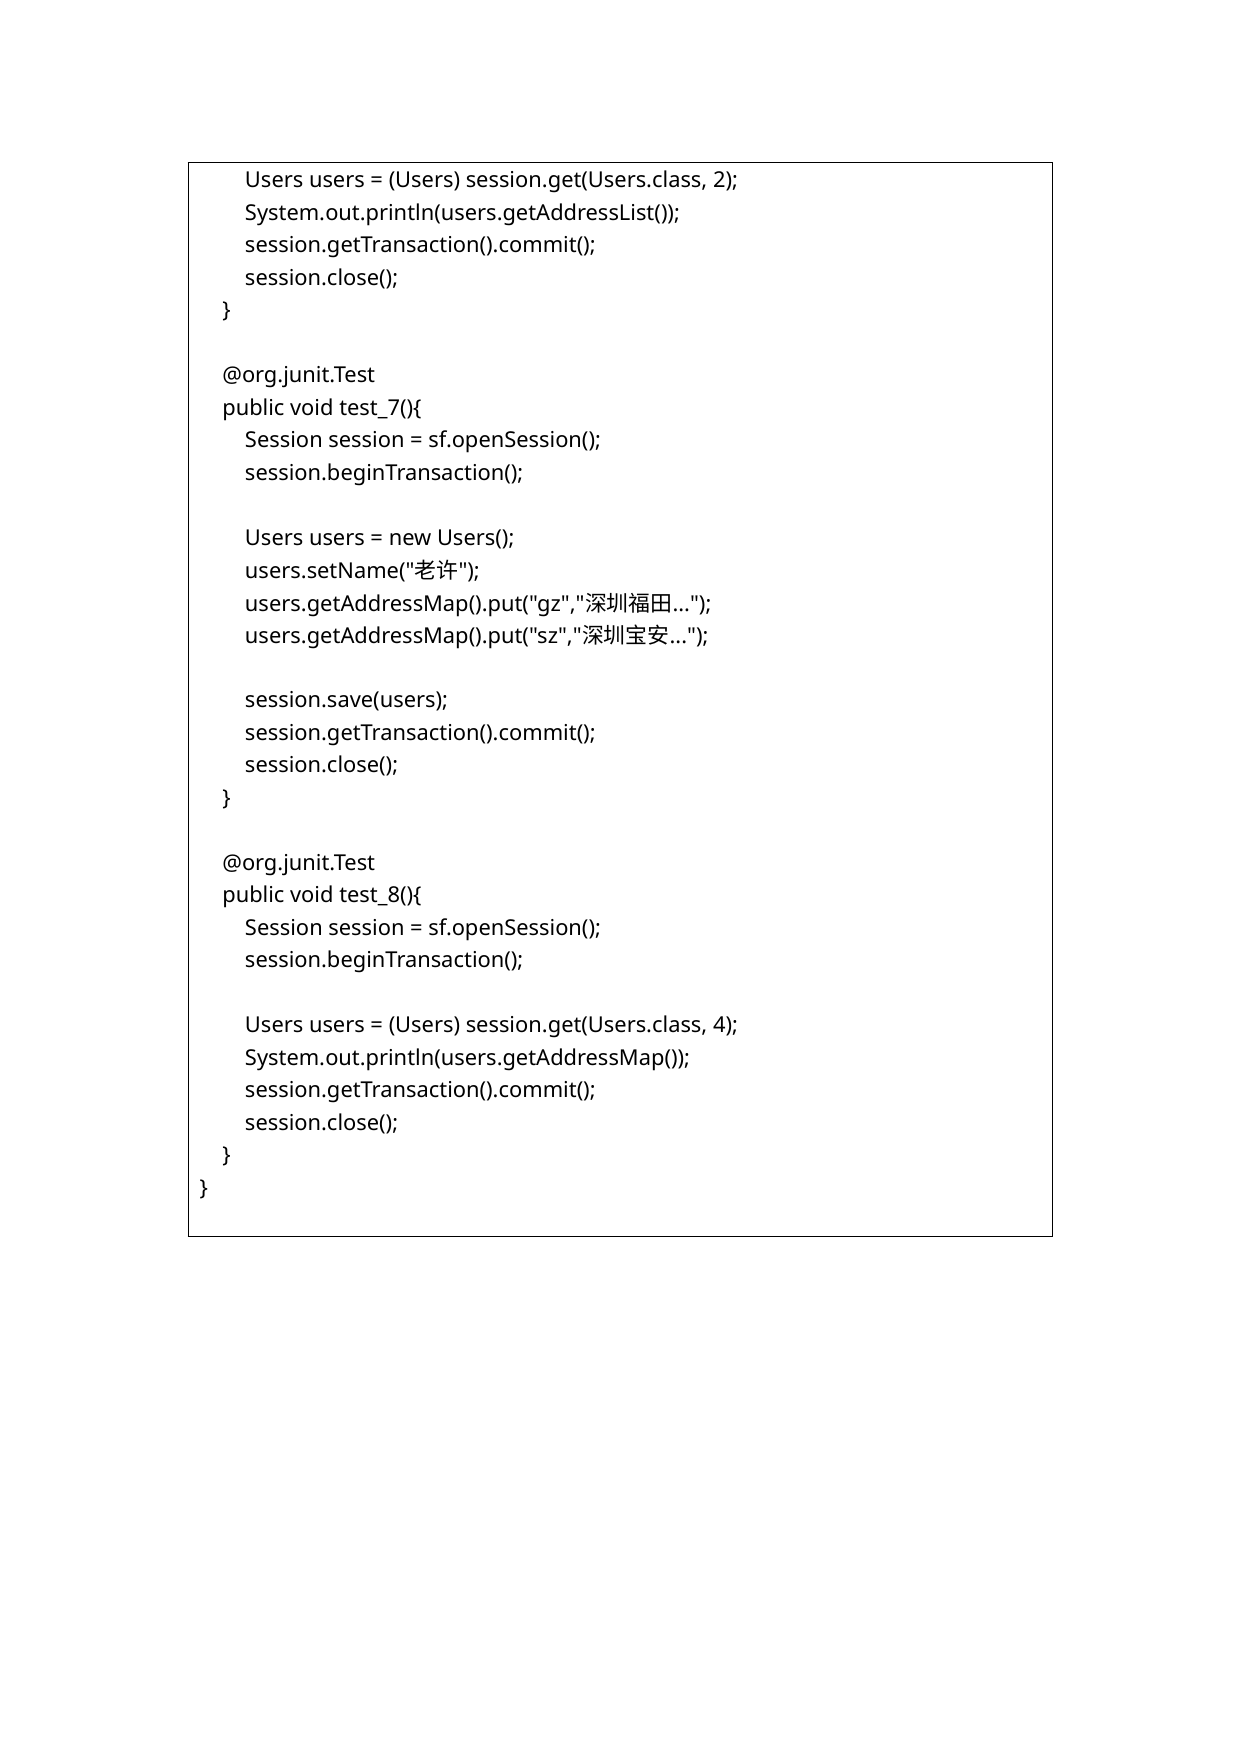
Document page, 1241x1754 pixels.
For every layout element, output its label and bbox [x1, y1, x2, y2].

table_header [189, 163, 1052, 1236]
